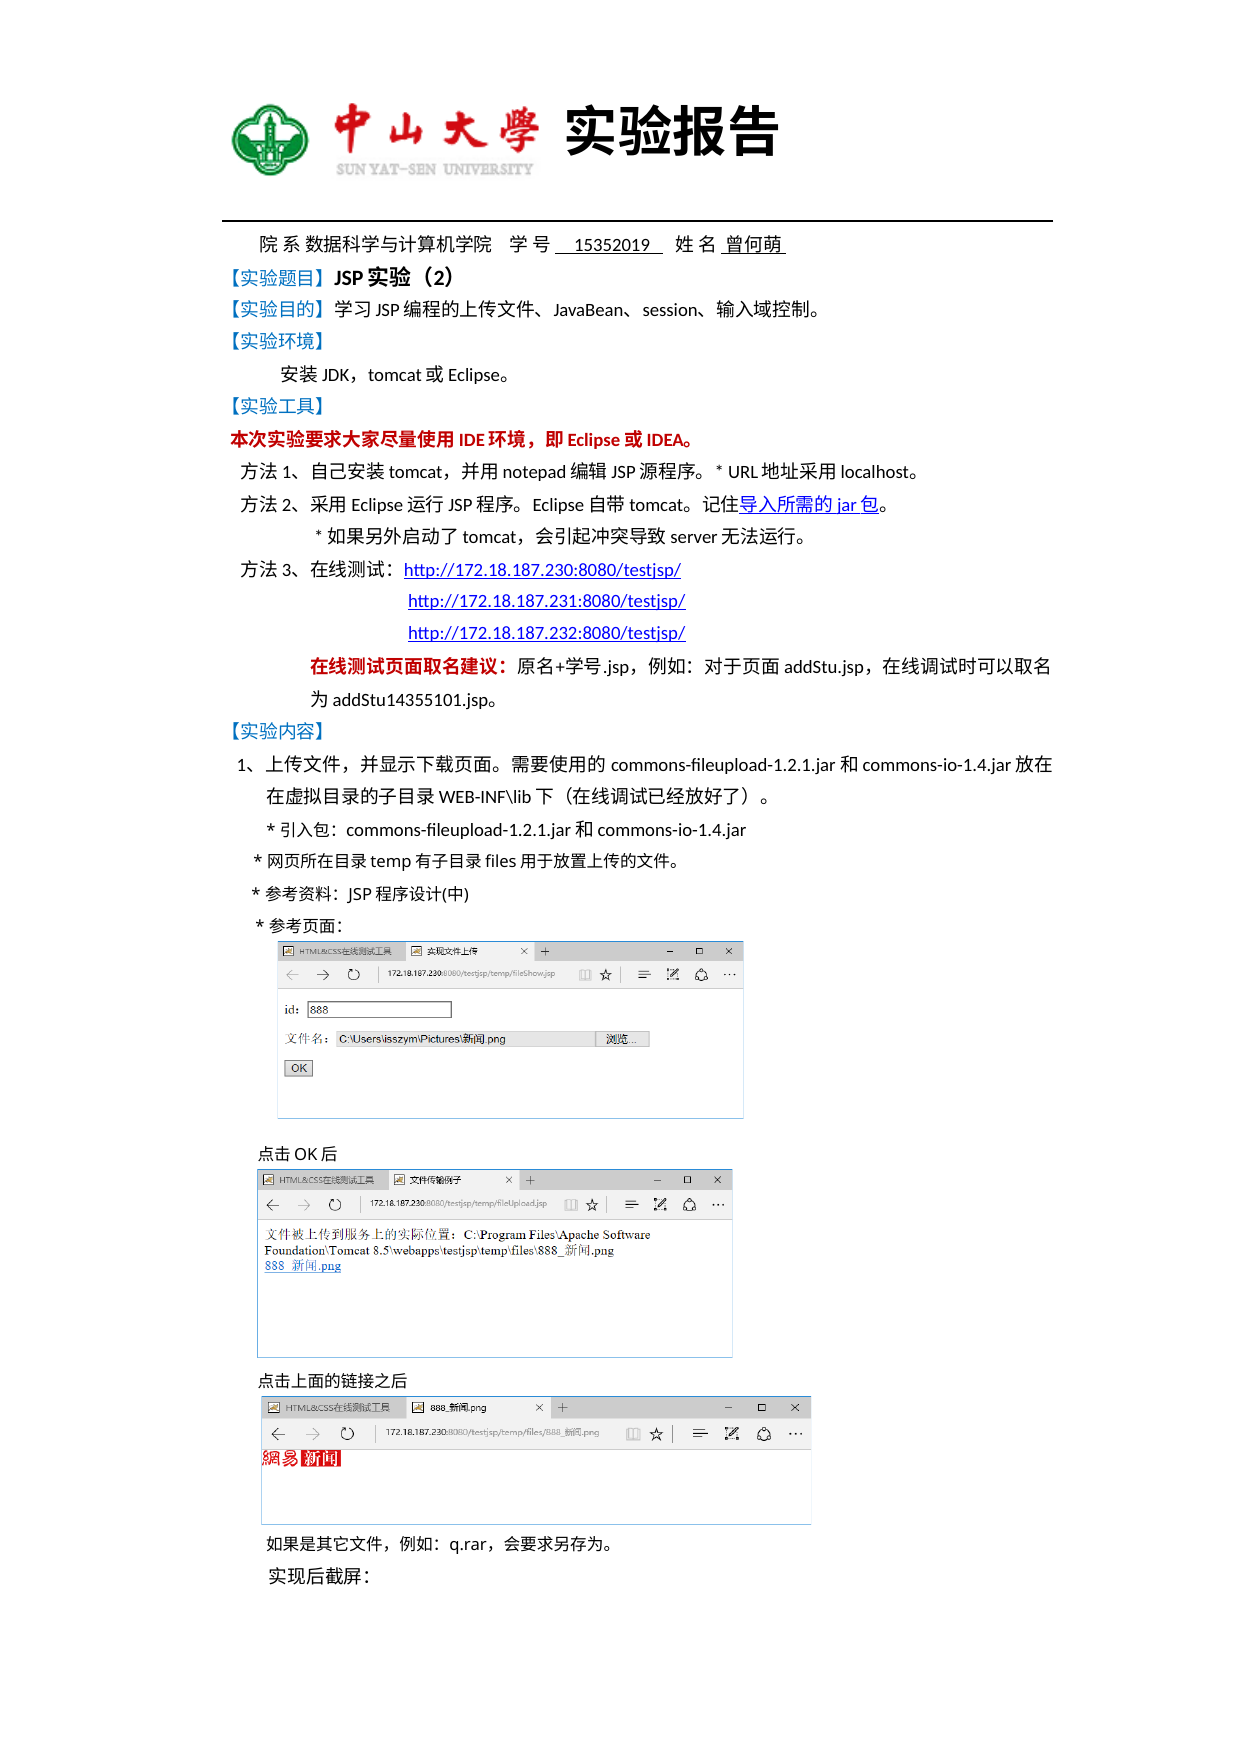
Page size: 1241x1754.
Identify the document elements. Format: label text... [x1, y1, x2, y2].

text 实现后截屏： [222, 1559, 1053, 1592]
text * 参考资料：JSP程序设计(中) [222, 877, 1053, 909]
text http://172.18.187.232:8080/testjsp/ [295, 617, 1053, 649]
picture [261, 1396, 812, 1525]
text * 网页所在目录temp有子目录files用于放置上传的文件。 [222, 844, 1053, 877]
picture [257, 1169, 733, 1358]
text 方法1、自己安装tomcat，并用notepad编辑JSP源程序。* URL地址采用localhost。 [222, 454, 1053, 487]
text 【实验内容】 [222, 714, 1053, 747]
picture [221, 98, 542, 182]
text 【实验目的】学习JSP编程的上传文件、JavaBean、session、输入域控制。 [222, 292, 1053, 324]
text 【实验工具】 [222, 389, 1053, 422]
text * 参考页面： [222, 909, 1053, 942]
text 安装JDK，tomcat或Eclipse。 [251, 357, 1053, 389]
picture [277, 941, 744, 1119]
text 【实验题目】JSP实验（2） [222, 259, 1053, 292]
text 院 系 数据科学与计算机学院 学 号 15352019 姓 名 曾何萌 [222, 227, 1053, 259]
text 在线测试页面取名建议：原名+学号.jsp，例如：对于页面addStu.jsp，在线调试时可以取名为addStu14355101.jsp。 [310, 649, 1053, 714]
text 点击OK后 [222, 1137, 1053, 1169]
text 如果是其它文件，例如：q.rar，会要求另存为。 [222, 1527, 1053, 1559]
text http://172.18.187.231:8080/testjsp/ [295, 584, 1053, 617]
text 点击上面的链接之后 [222, 1364, 1053, 1397]
text 【实验环境】 [222, 324, 1053, 357]
text 本次实验要求大家尽量使用IDE环境，即Eclipse或IDEA。 [222, 422, 1053, 454]
text 方法3、在线测试：http://172.18.187.230:8080/testjsp/ [240, 552, 1053, 584]
text 1、上传文件，并显示下载页面。需要使用的commons-fileupload-1.2.1.jar和commons-io-1.4.jar放在在虚拟目录的子目录WEB-INF\lib下（在线调试已经放好了）。 * 引入包：commons-fileupload-1.2.1.jar和commons-io-1.4.jar [236, 747, 1053, 844]
text 方法2、采用Eclipse运行JSP程序。Eclipse自带tomcat。记住导入所需的jar包。 * 如果另外启动了tomcat，会引起冲突导致server无法运行。 [240, 487, 1053, 552]
